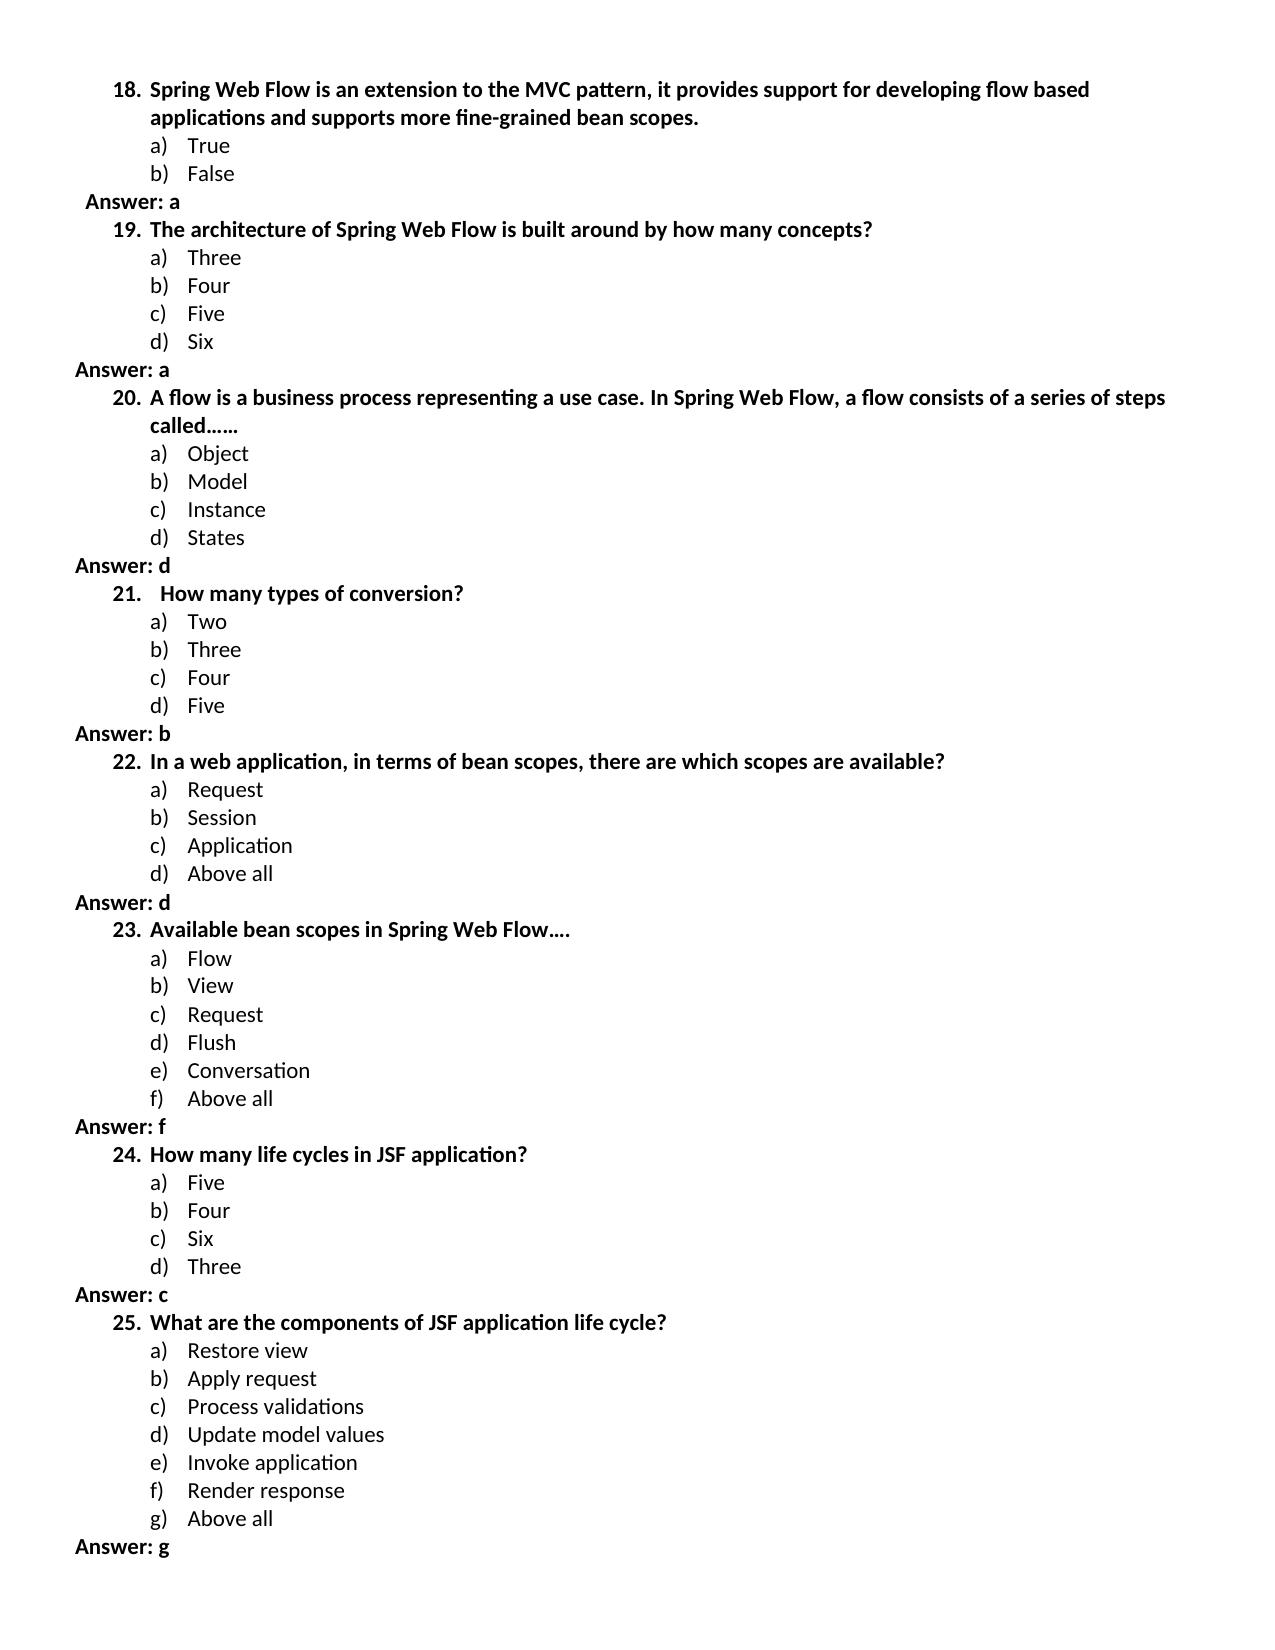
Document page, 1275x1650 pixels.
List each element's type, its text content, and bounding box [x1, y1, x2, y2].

text Answer: a [75, 187, 1200, 215]
text Answer: d [75, 888, 1200, 916]
list Object [150, 439, 1200, 467]
list Process validations [150, 1392, 1200, 1420]
list Three [150, 635, 1200, 663]
list Apply request [150, 1364, 1200, 1392]
list Two [150, 607, 1200, 635]
list Above all [150, 859, 1200, 888]
list Four [150, 1196, 1200, 1224]
list Five [150, 299, 1200, 327]
list Three [150, 1252, 1200, 1280]
list Five [150, 1168, 1200, 1196]
list Invoke application [150, 1448, 1200, 1476]
list Spring Web Flow is an extension to the MVC pattern, it provides support for developing flow based applications and supports more fine-grained bean scopes. [112, 75, 1200, 131]
list Four [150, 663, 1200, 691]
list Flush [150, 1028, 1200, 1056]
list What are the components of JSF application life cycle? [112, 1308, 1200, 1336]
text Answer: a [75, 355, 1200, 383]
list Update model values [150, 1420, 1200, 1448]
list Model [150, 467, 1200, 495]
list Five [150, 691, 1200, 719]
list Conversation [150, 1056, 1200, 1084]
list True [150, 131, 1200, 159]
list Request [150, 1000, 1200, 1028]
list Available bean scopes in Spring Web Flow…. [112, 916, 1200, 944]
list Six [150, 1224, 1200, 1252]
list Six [150, 327, 1200, 355]
list States [150, 523, 1200, 551]
list The architecture of Spring Web Flow is built around by how many concepts? [112, 215, 1200, 243]
list Above all [150, 1084, 1200, 1112]
list Above all [150, 1504, 1200, 1532]
list Restore view [150, 1336, 1200, 1364]
list How many types of conversion? [112, 579, 1200, 607]
list Session [150, 803, 1200, 832]
text Answer: b [75, 719, 1200, 747]
text Answer: c [75, 1280, 1200, 1308]
list A flow is a business process representing a use case. In Spring Web Flow, a flow consists of a series of steps called…… [112, 383, 1200, 439]
text Answer: d [75, 551, 1200, 579]
text Answer: g [75, 1532, 1200, 1560]
list Four [150, 271, 1200, 299]
list Three [150, 243, 1200, 271]
list In a web application, in terms of bean scopes, there are which scopes are available? [112, 747, 1200, 776]
list Instance [150, 495, 1200, 523]
list How many life cycles in JSF application? [112, 1140, 1200, 1168]
list Application [150, 832, 1200, 859]
list View [150, 972, 1200, 1000]
list Flow [150, 944, 1200, 972]
list False [150, 159, 1200, 187]
list Request [150, 776, 1200, 803]
list Render response [150, 1476, 1200, 1504]
text Answer: f [75, 1112, 1200, 1140]
